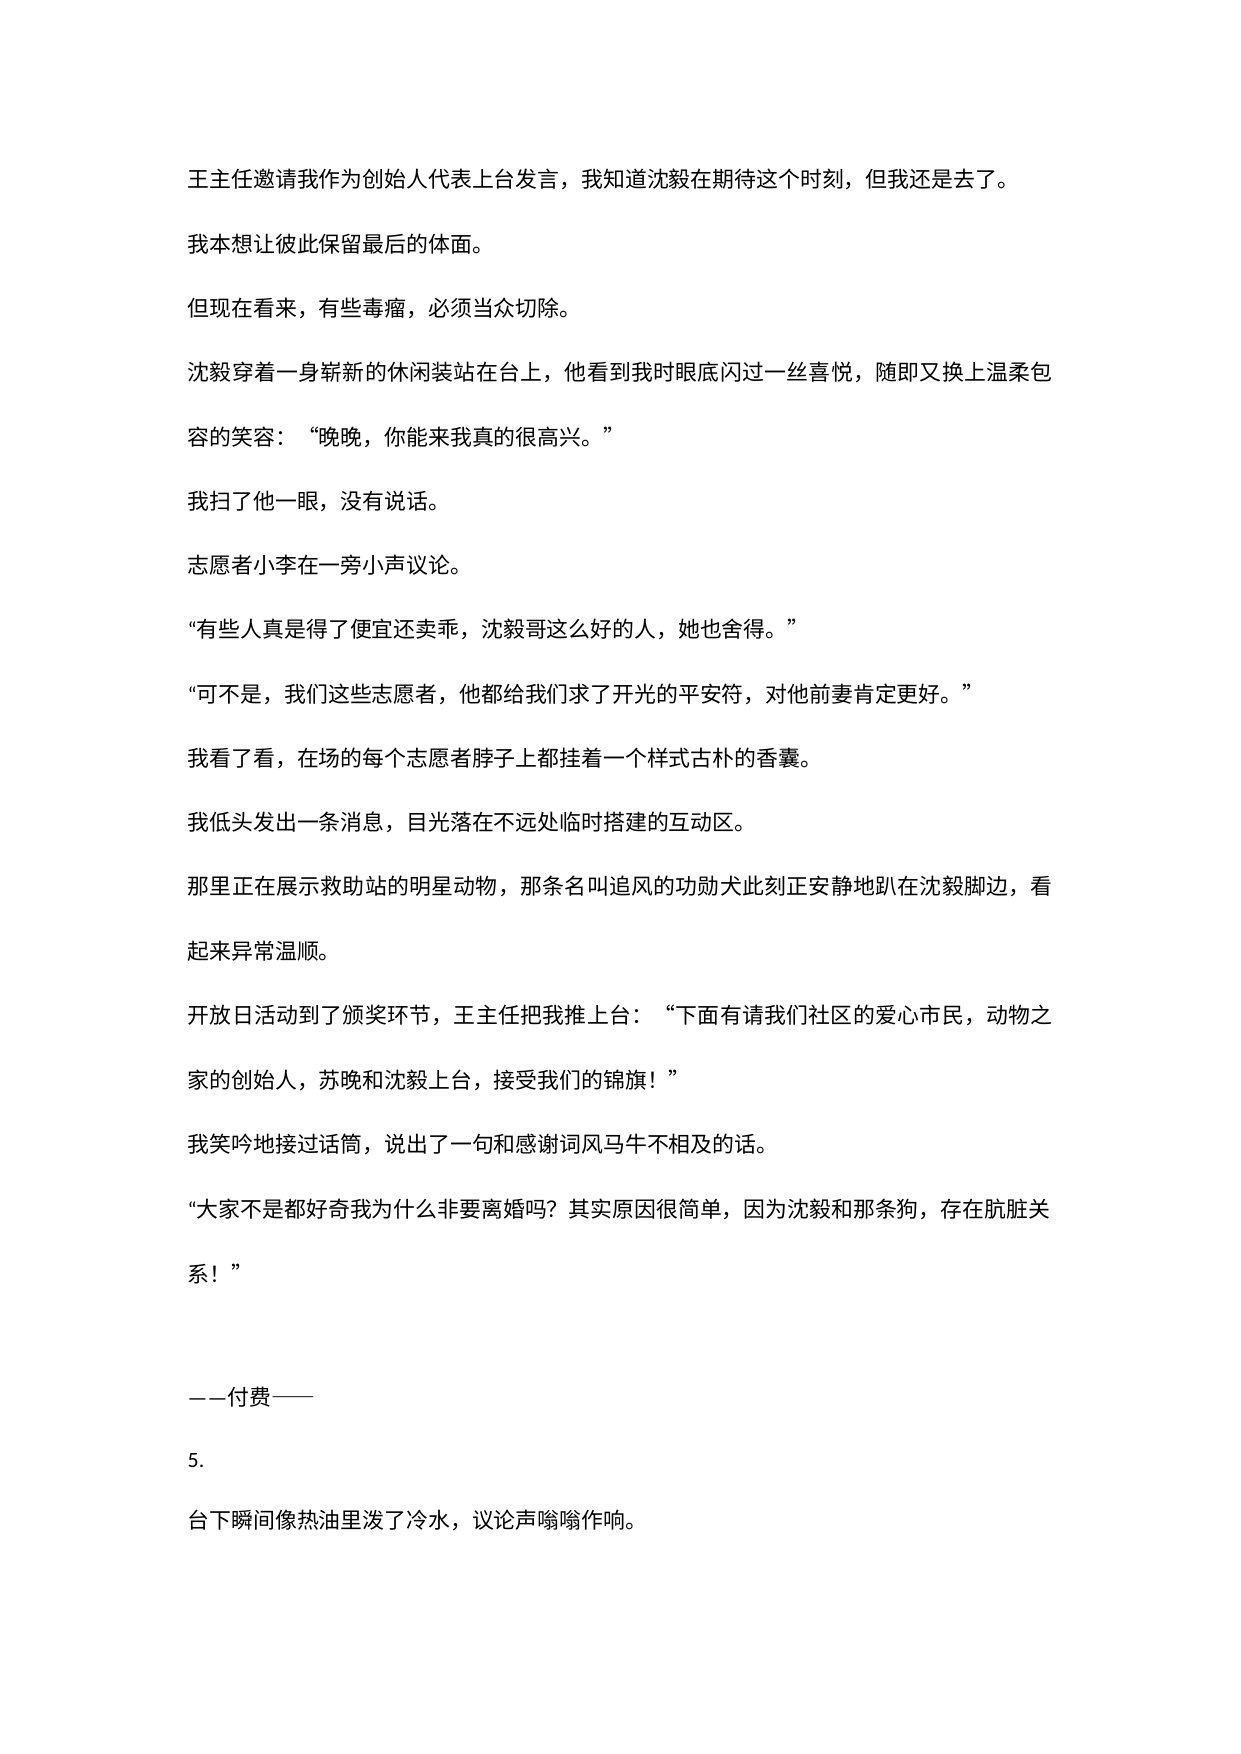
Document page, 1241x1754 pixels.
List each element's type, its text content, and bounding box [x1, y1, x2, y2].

text 我低头发出一条消息，目光落在不远处临时搭建的互动区。 [187, 804, 1053, 837]
text 开放日活动到了颁奖环节，王主任把我推上台：“下面有请我们社区的爱心市民，动物之家的创始人，苏晚和沈毅上台，接受我们的锦旗！” [187, 998, 1053, 1095]
text 志愿者小李在一旁小声议论。 [187, 548, 1053, 580]
text 沈毅穿着一身崭新的休闲装站在台上，他看到我时眼底闪过一丝喜悦，随即又换上温柔包容的笑容：“晚晚，你能来我真的很高兴。” [187, 354, 1053, 452]
text 我笑吟地接过话筒，说出了一句和感谢词风马牛不相及的话。 [187, 1127, 1053, 1159]
text ——付费—— [187, 1379, 1053, 1412]
text 我看了看，在场的每个志愿者脖子上都挂着一个样式古朴的香囊。 [187, 740, 1053, 773]
text 我本想让彼此保留最后的体面。 [187, 226, 1053, 259]
text “大家不是都好奇我为什么非要离婚吗？其实原因很简单，因为沈毅和那条狗，存在肮脏关系！” [187, 1191, 1053, 1289]
text 台下瞬间像热油里泼了冷水，议论声嗡嗡作响。 [187, 1503, 1053, 1535]
text “有些人真是得了便宜还卖乖，沈毅哥这么好的人，她也舍得。” [187, 612, 1053, 644]
text 我扫了他一眼，没有说话。 [187, 484, 1053, 516]
text 5. [187, 1444, 1053, 1476]
text 王主任邀请我作为创始人代表上台发言，我知道沈毅在期待这个时刻，但我还是去了。 [187, 162, 1053, 194]
text “可不是，我们这些志愿者，他都给我们求了开光的平安符，对他前妻肯定更好。” [187, 676, 1053, 709]
text 但现在看来，有些毒瘤，必须当众切除。 [187, 290, 1053, 323]
text 那里正在展示救助站的明星动物，那条名叫追风的功勋犬此刻正安静地趴在沈毅脚边，看起来异常温顺。 [187, 869, 1053, 966]
